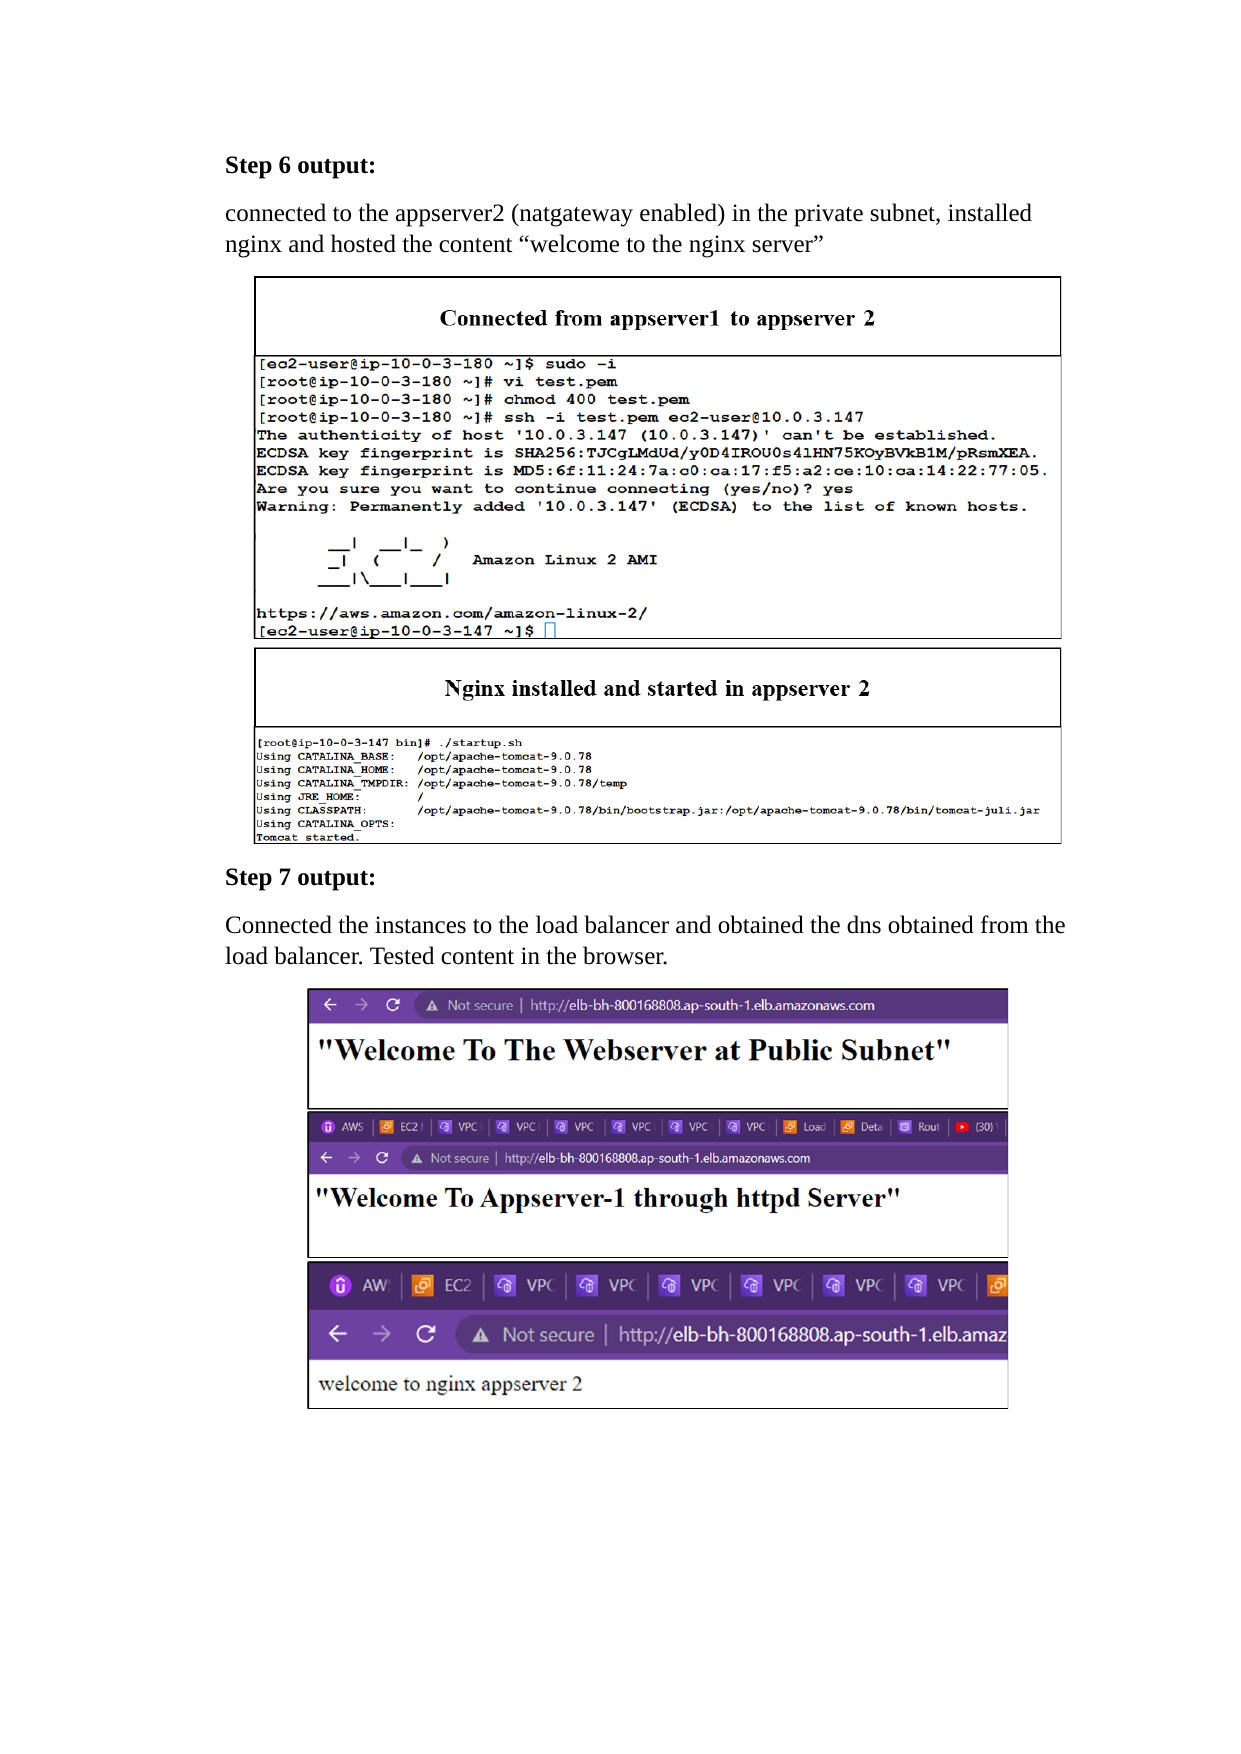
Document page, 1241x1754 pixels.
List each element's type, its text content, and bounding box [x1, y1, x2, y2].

picture [253, 276, 1062, 844]
text Connected the instances to the load balancer and obtained the dns obtained from the load balancer. Tested content in the browser. [225, 910, 1090, 970]
text Step 6 output: [225, 150, 1090, 179]
text Step 7 output: [225, 862, 1090, 891]
text connected to the appserver2 (natgateway enabled) in the private subnet, installed nginx and hosted the content “welcome to the nginx server” [225, 198, 1090, 257]
picture [307, 988, 1009, 1409]
